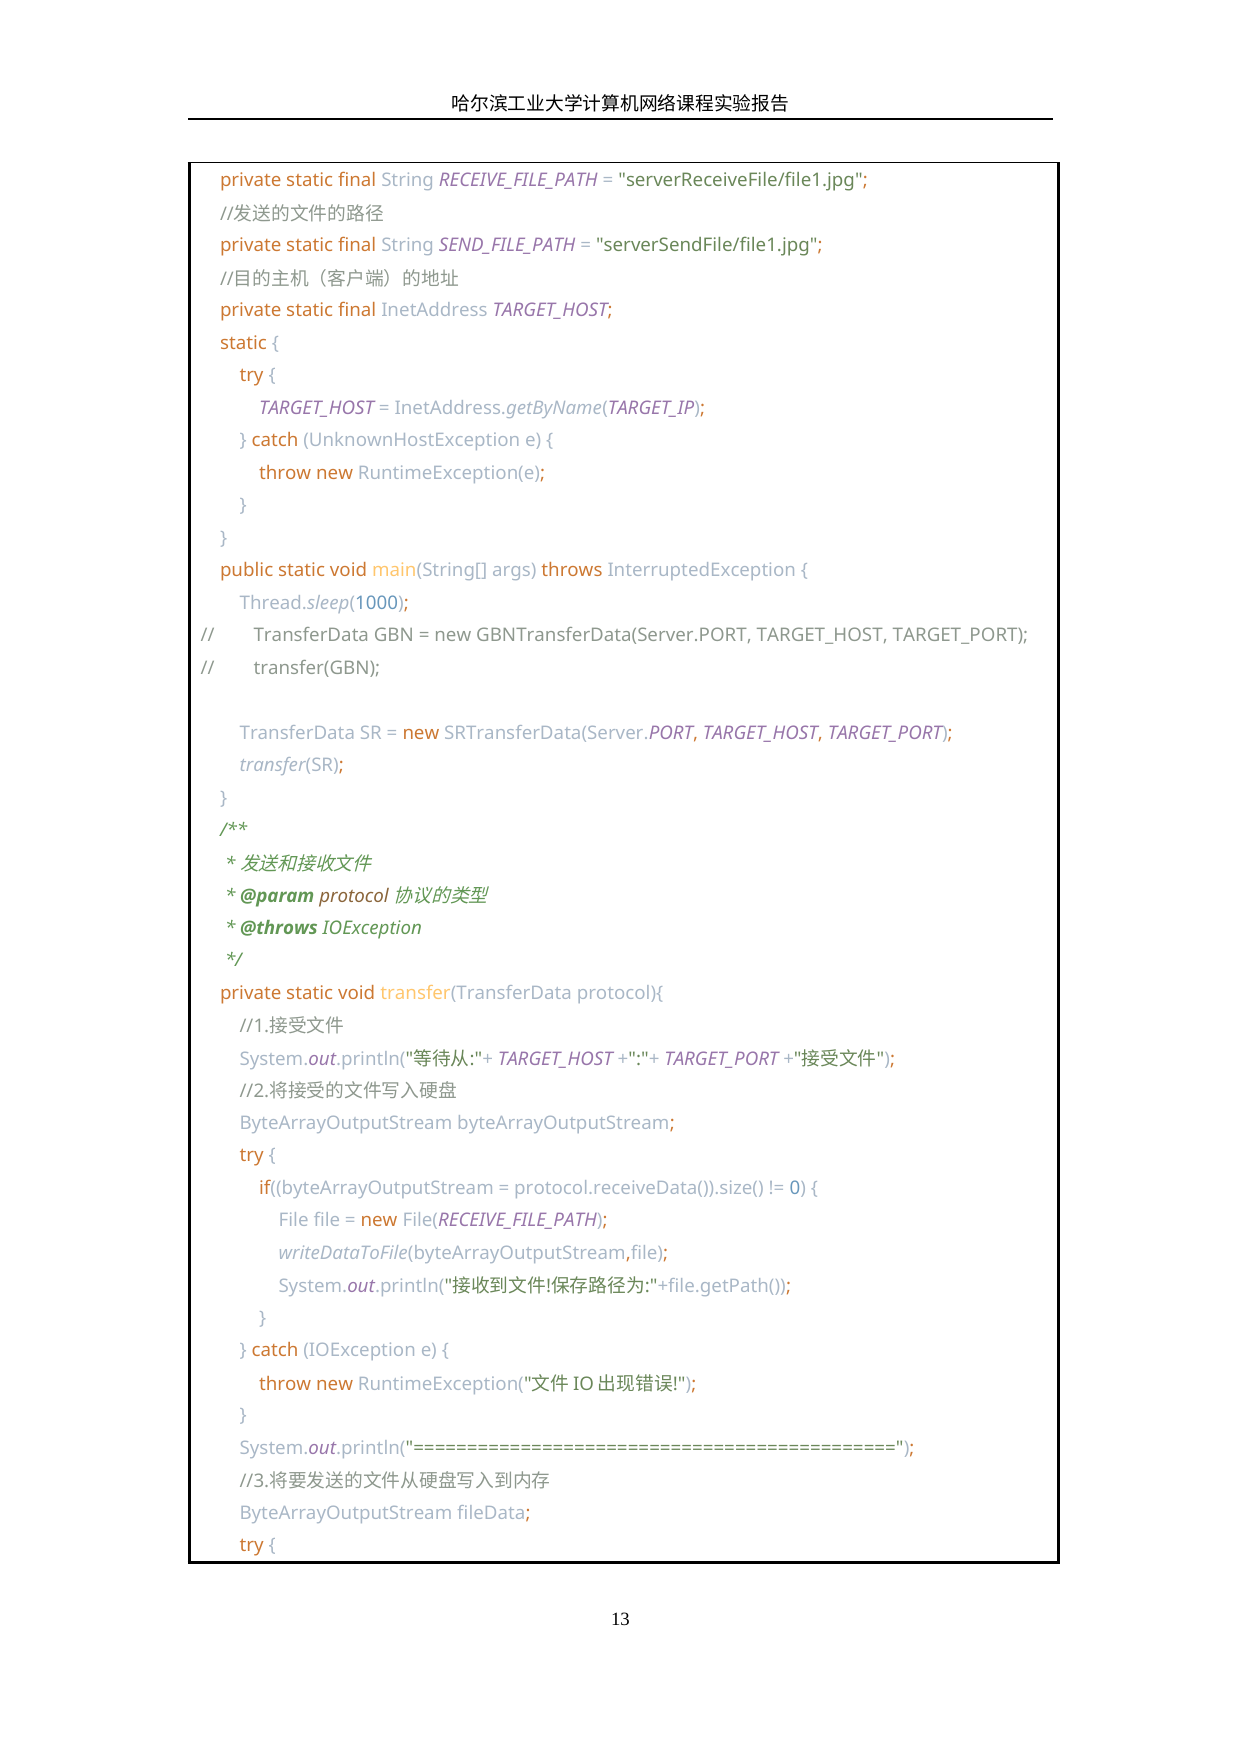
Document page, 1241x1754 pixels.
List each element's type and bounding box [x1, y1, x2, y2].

table_cell [191, 163, 1057, 1561]
